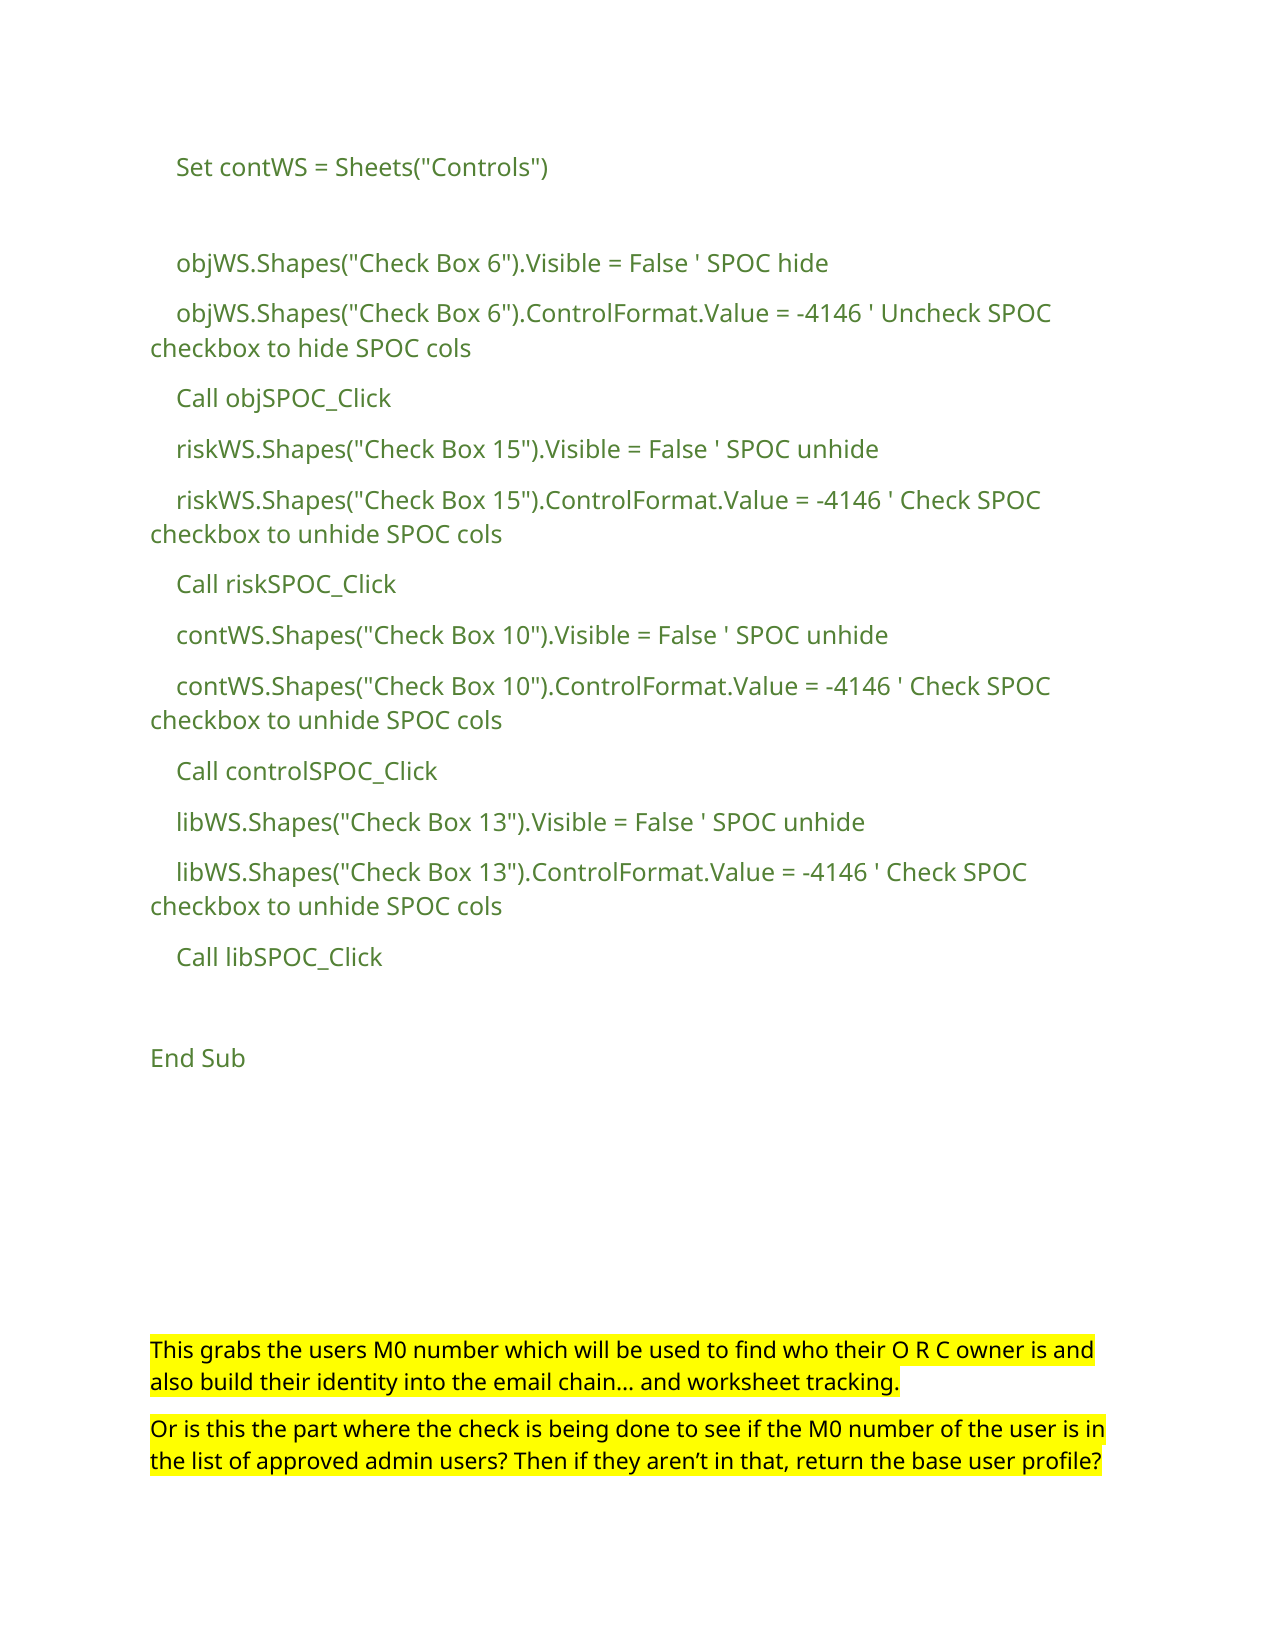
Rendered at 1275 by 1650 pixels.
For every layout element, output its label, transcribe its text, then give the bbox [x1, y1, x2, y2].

text End Sub [150, 1041, 1125, 1075]
text libWS.Shapes("Check Box 13").ControlFormat.Value = -4146 ' Check SPOC checkbox to unhide SPOC cols [150, 855, 1125, 923]
text Set contWS = Sheets("Controls") [150, 150, 1125, 184]
text contWS.Shapes("Check Box 10").Visible = False ' SPOC unhide [150, 618, 1125, 652]
text Call controlSPOC_Click [150, 753, 1125, 787]
text Call objSPOC_Click [150, 381, 1125, 415]
text libWS.Shapes("Check Box 13").Visible = False ' SPOC unhide [150, 804, 1125, 838]
text Or is this the part where the check is being done to see if the M0 number of the user is in the list of approved admin users? Then if they aren’t in that, return the base user profile? [150, 1413, 1125, 1476]
text Call riskSPOC_Click [150, 567, 1125, 601]
text Call libSPOC_Click [150, 940, 1125, 974]
text This grabs the users M0 number which will be used to find who their O R C owner is and also build their identity into the email chain… and worksheet tracking. [900, 1334, 1125, 1397]
text objWS.Shapes("Check Box 6").Visible = False ' SPOC hide [150, 245, 1125, 279]
text riskWS.Shapes("Check Box 15").ControlFormat.Value = -4146 ' Check SPOC checkbox to unhide SPOC cols [150, 482, 1125, 551]
text objWS.Shapes("Check Box 6").ControlFormat.Value = -4146 ' Uncheck SPOC checkbox to hide SPOC cols [150, 296, 1125, 364]
text contWS.Shapes("Check Box 10").ControlFormat.Value = -4146 ' Check SPOC checkbox to unhide SPOC cols [150, 669, 1125, 737]
text riskWS.Shapes("Check Box 15").Visible = False ' SPOC unhide [150, 432, 1125, 466]
